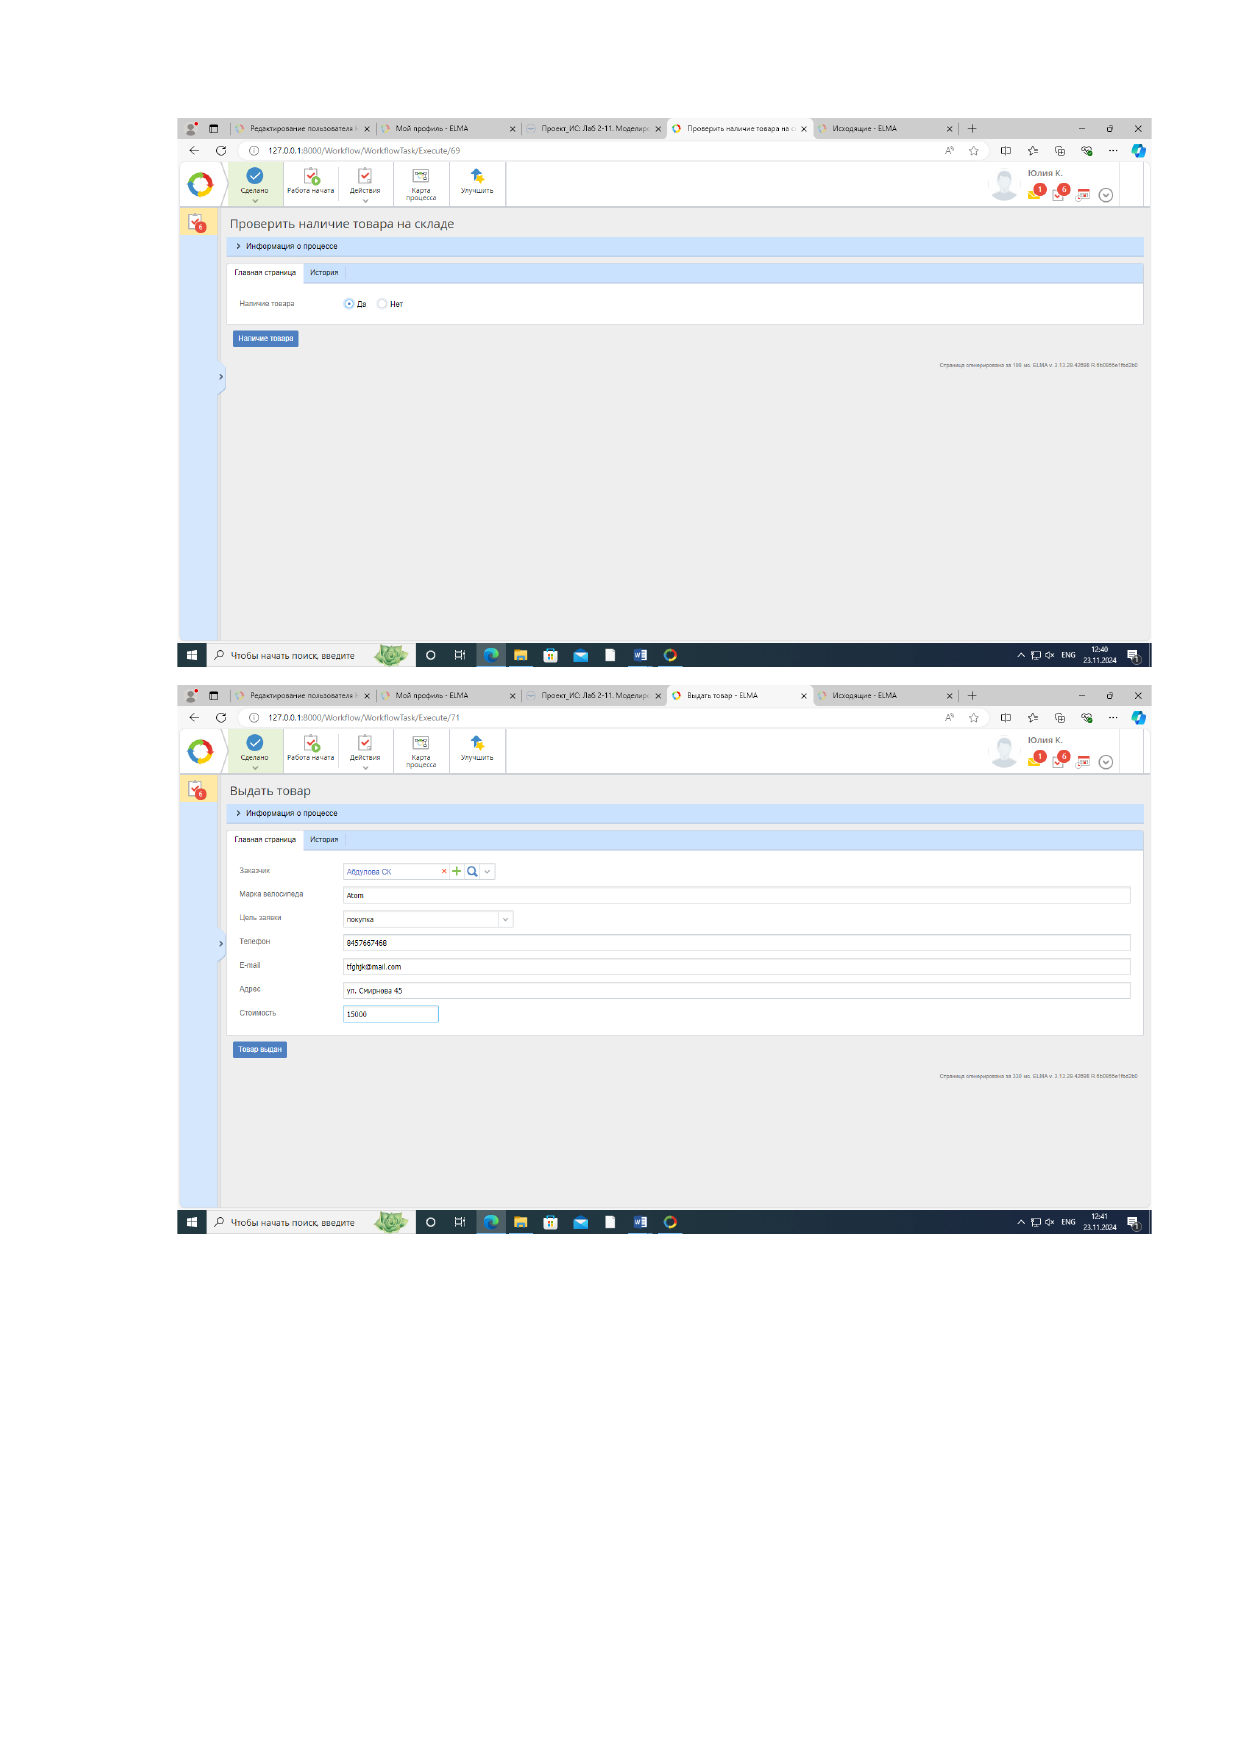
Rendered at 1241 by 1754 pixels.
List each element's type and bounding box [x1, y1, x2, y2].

picture [177, 118, 1152, 667]
picture [177, 685, 1152, 1234]
